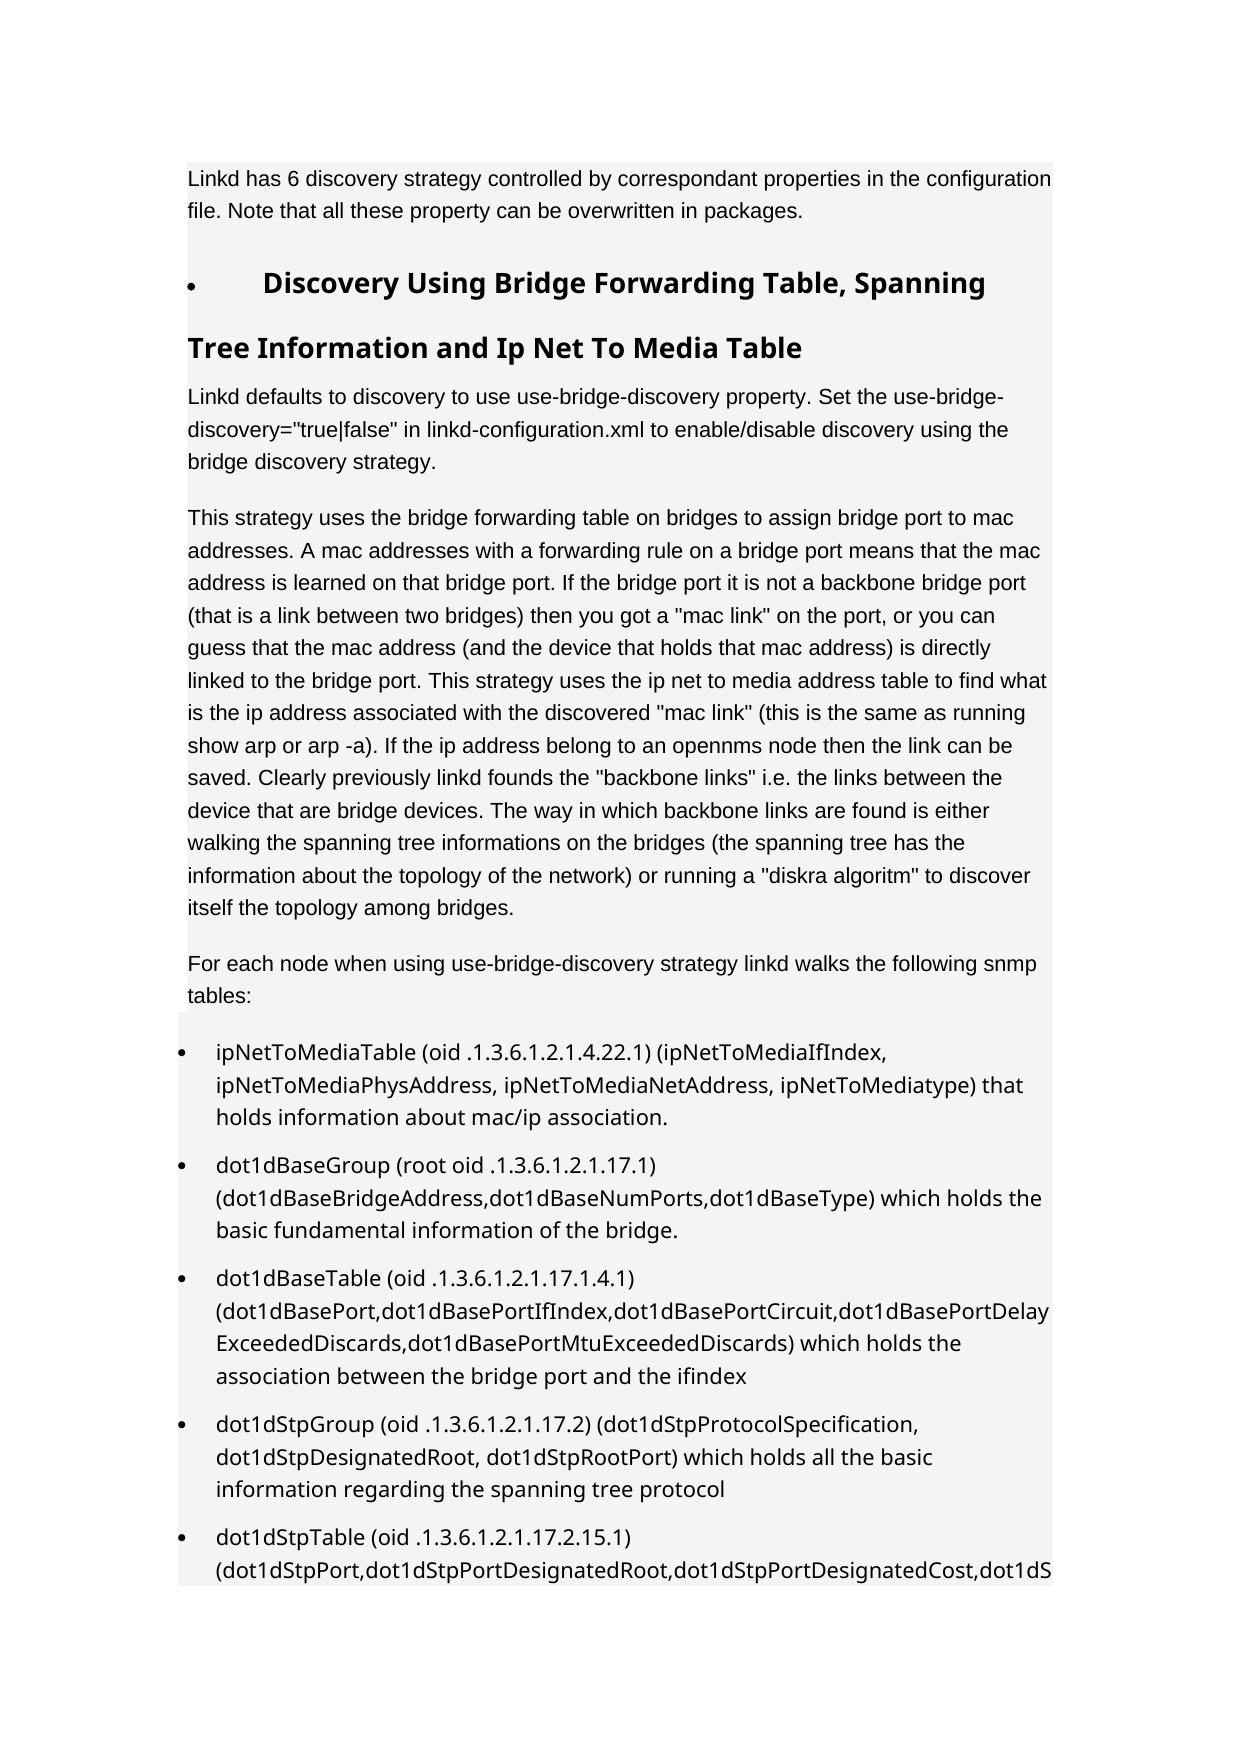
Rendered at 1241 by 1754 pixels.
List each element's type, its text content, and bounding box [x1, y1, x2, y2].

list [178, 1521, 1053, 1586]
list dot1dBaseGroup (root oid .1.3.6.1.2.1.17.1) (dot1dBaseBridgeAddress,dot1dBaseNumPorts,dot1dBaseType) which holds the basic fundamental information of the bridge. [178, 1149, 1053, 1246]
list ipNetToMediaTable (oid .1.3.6.1.2.1.4.22.1) (ipNetToMediaIfIndex, ipNetToMediaPhysAddress, ipNetToMediaNetAddress, ipNetToMediatype) that holds information about mac/ip association. [178, 1036, 1053, 1133]
list Discovery Using Bridge Forwarding Table, Spanning Tree Information and Ip Net To Media Table [187, 250, 1053, 380]
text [187, 162, 1053, 227]
text Linkd defaults to discovery to use use-bridge-discovery property. Set the use-bridge-discovery="true|false" in linkd-configuration.xml to enable/disable discovery using the bridge discovery strategy. [187, 380, 1053, 478]
text This strategy uses the bridge forwarding table on bridges to assign bridge port to mac addresses. A mac addresses with a forwarding rule on a bridge port means that the mac address is learned on that bridge port. If the bridge port it is not a backbone bridge port (that is a link between two bridges) then you got a "mac link" on the port, or you can guess that the mac address (and the device that holds that mac address) is directly linked to the bridge port. This strategy uses the ip net to media address table to find what is the ip address associated with the discovered "mac link" (this is the same as running show arp or arp -a). If the ip address belong to an opennms node then the link can be saved. Clearly previously linkd founds the "backbone links" i.e. the links between the device that are bridge devices. The way in which backbone links are found is either walking the spanning tree informations on the bridges (the spanning tree has the information about the topology of the network) or running a "diskra algoritm" to discover itself the topology among bridges. [187, 501, 1053, 924]
list dot1dStpGroup (oid .1.3.6.1.2.1.17.2) (dot1dStpProtocolSpecification, dot1dStpDesignatedRoot, dot1dStpRootPort) which holds all the basic information regarding the spanning tree protocol [178, 1408, 1053, 1505]
text For each node when using use-bridge-discovery strategy linkd walks the following snmp tables: [187, 947, 1053, 1012]
list dot1dBaseTable (oid .1.3.6.1.2.1.17.1.4.1) (dot1dBasePort,dot1dBasePortIfIndex,dot1dBasePortCircuit,dot1dBasePortDelayExceededDiscards,dot1dBasePortMtuExceededDiscards) which holds the association between the bridge port and the ifindex [178, 1262, 1053, 1392]
